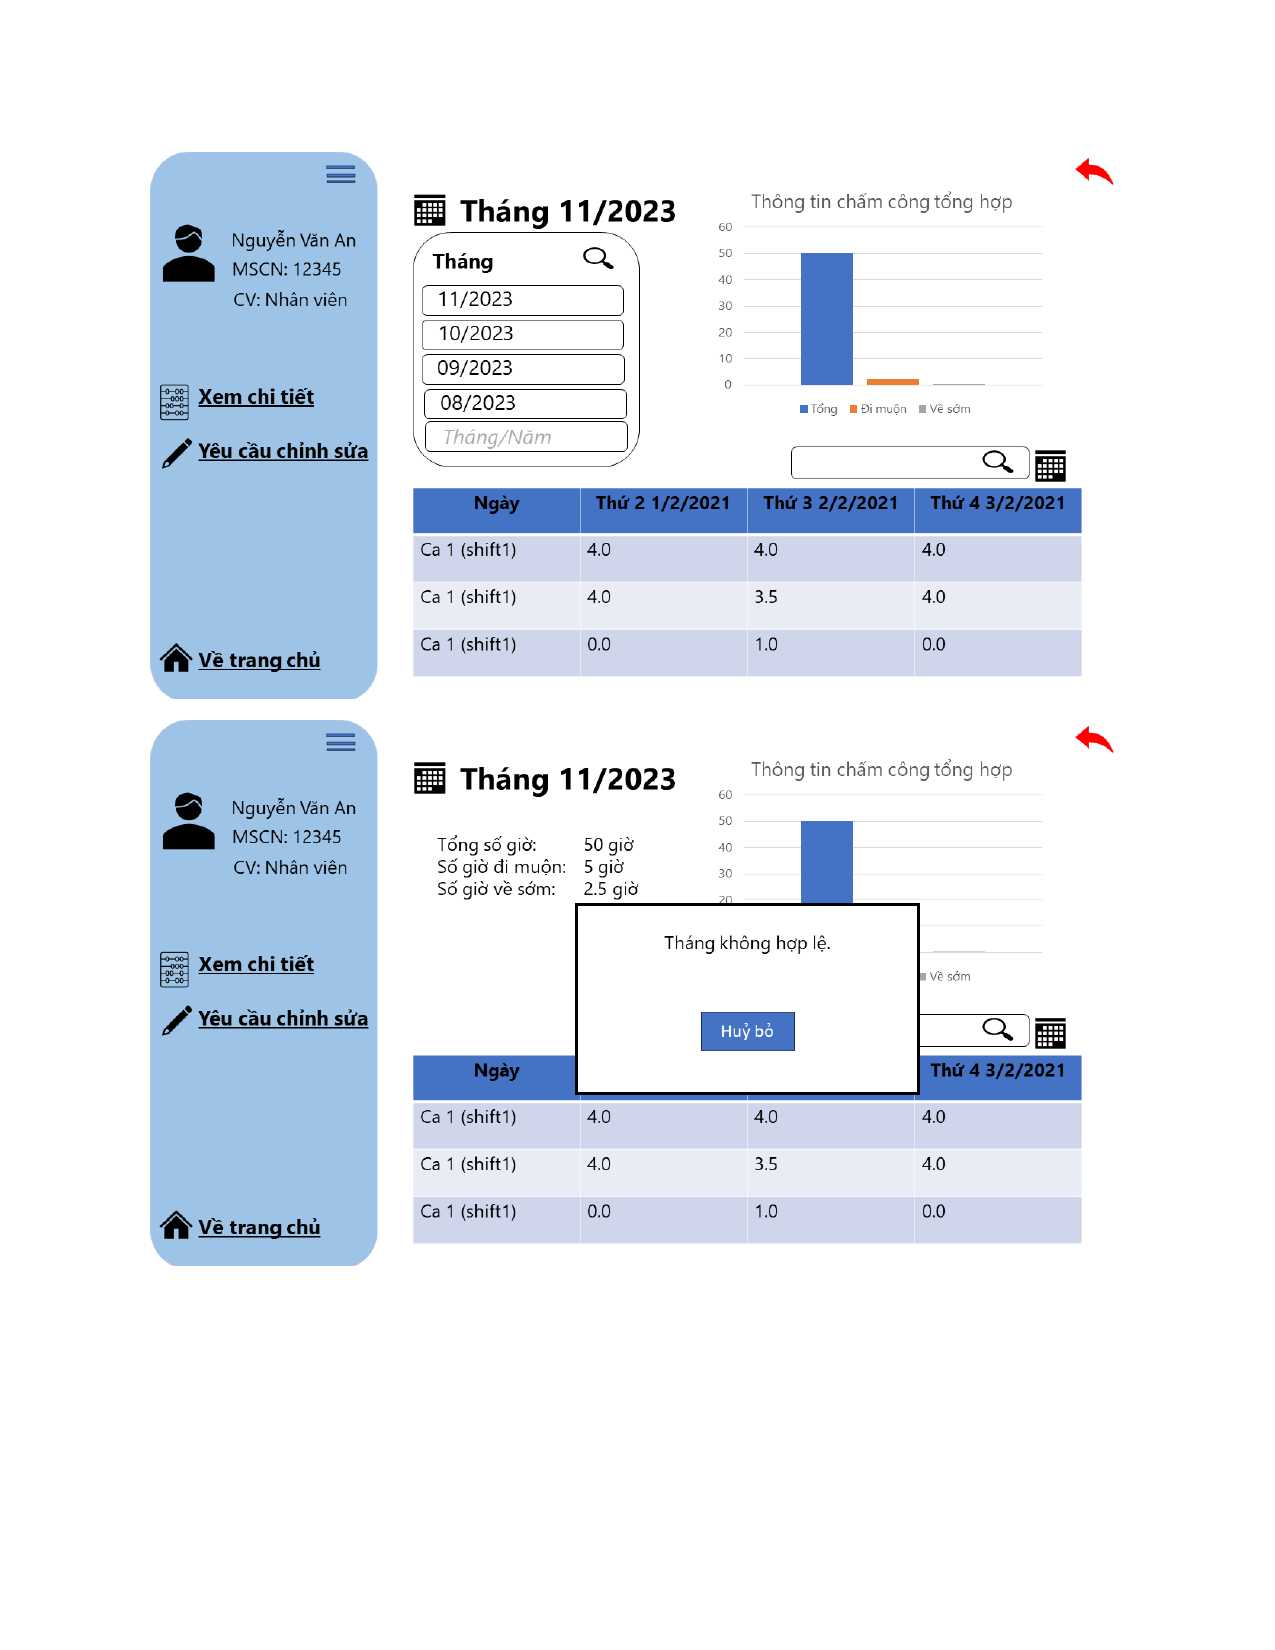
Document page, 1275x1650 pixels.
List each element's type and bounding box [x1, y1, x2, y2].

picture [150, 150, 1125, 699]
picture [150, 717, 1125, 1266]
